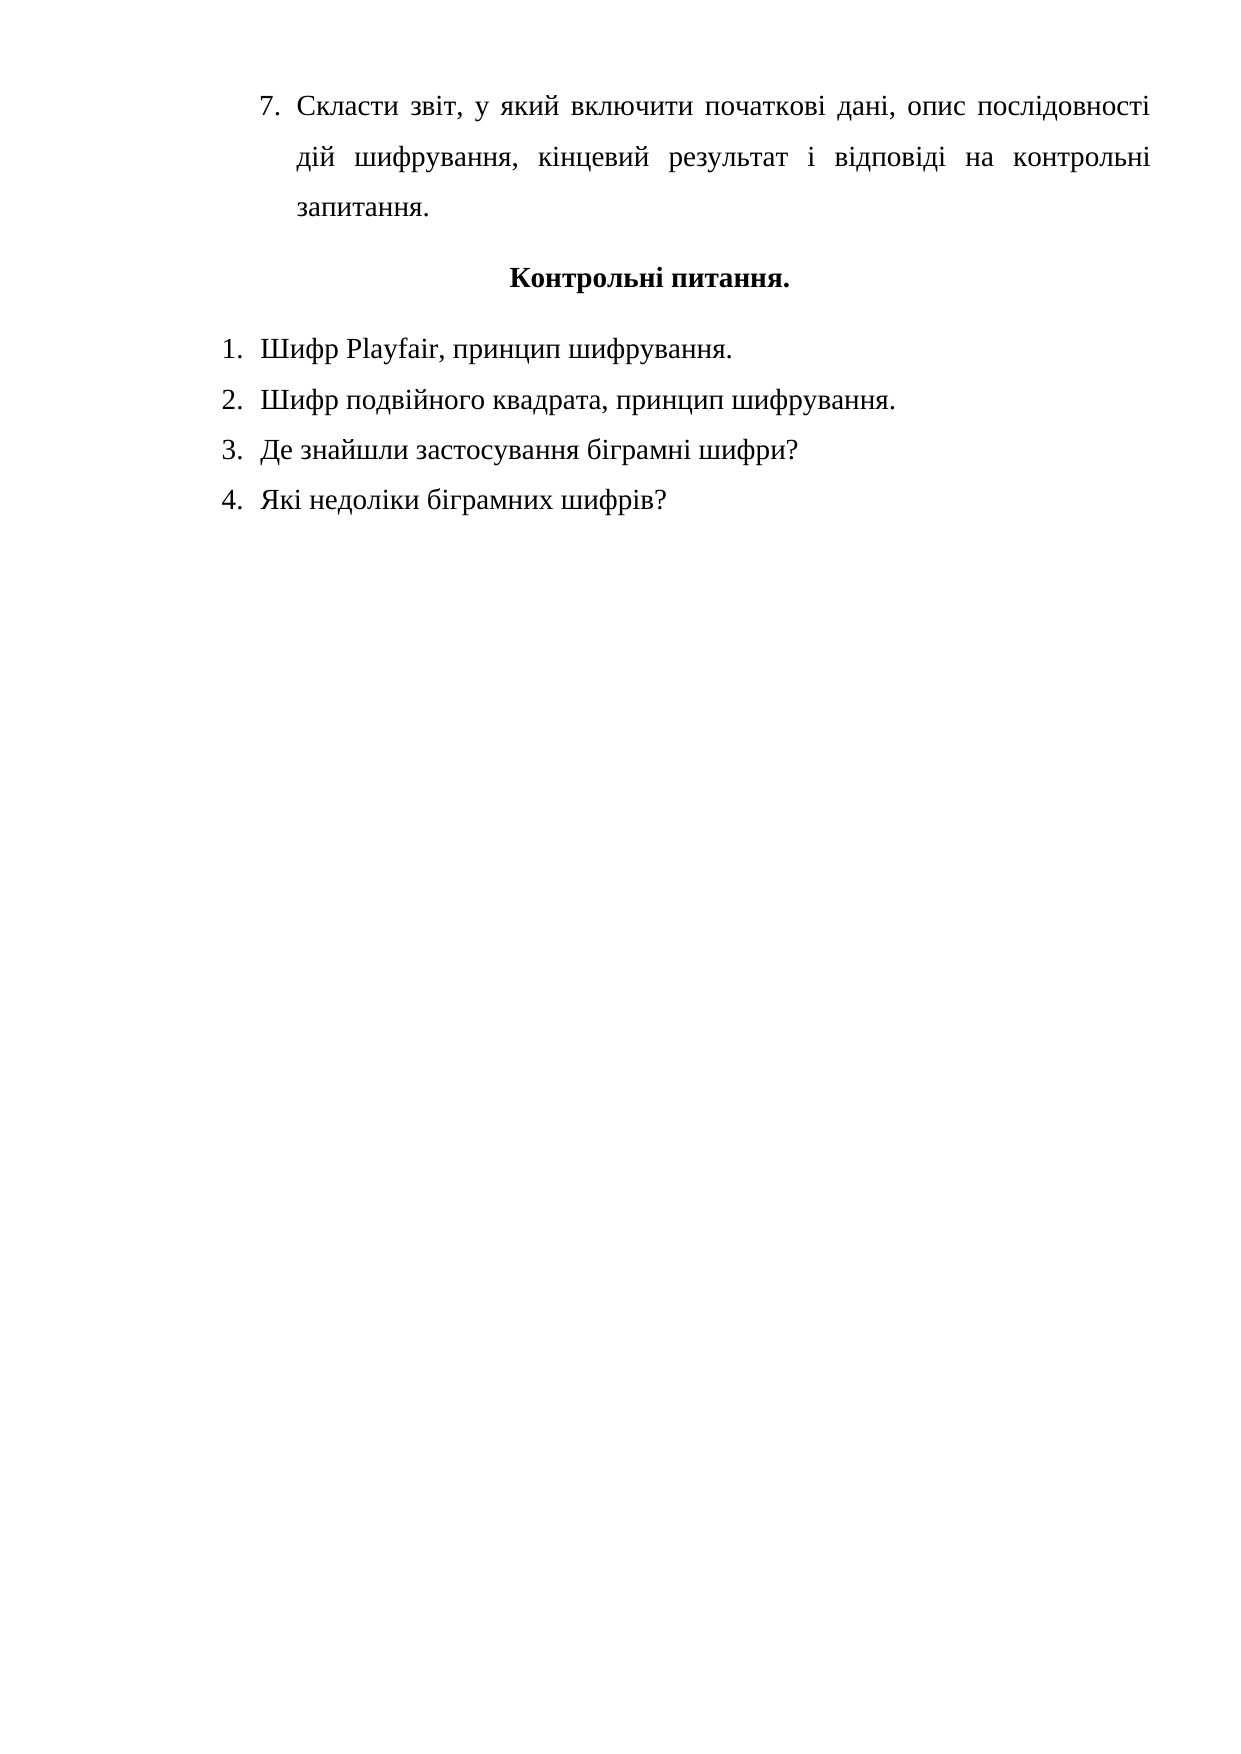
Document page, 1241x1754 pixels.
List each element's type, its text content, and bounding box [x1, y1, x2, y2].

list Де знайшли застосування біграмні шифри? [148, 432, 1152, 466]
list Скласти звіт, у який включити початкові дані, опис послідовності дій шифрування, кінцевий результат і відповіді на контрольні запитання. [259, 88, 1152, 223]
list Шифр подвійного квадрата, принцип шифрування. [148, 382, 1152, 415]
list Шифр Playfair, принцип шифрування. [148, 331, 1152, 365]
text Контрольні питання. [148, 260, 1152, 294]
list Які недоліки біграмних шифрів? [148, 482, 1152, 516]
